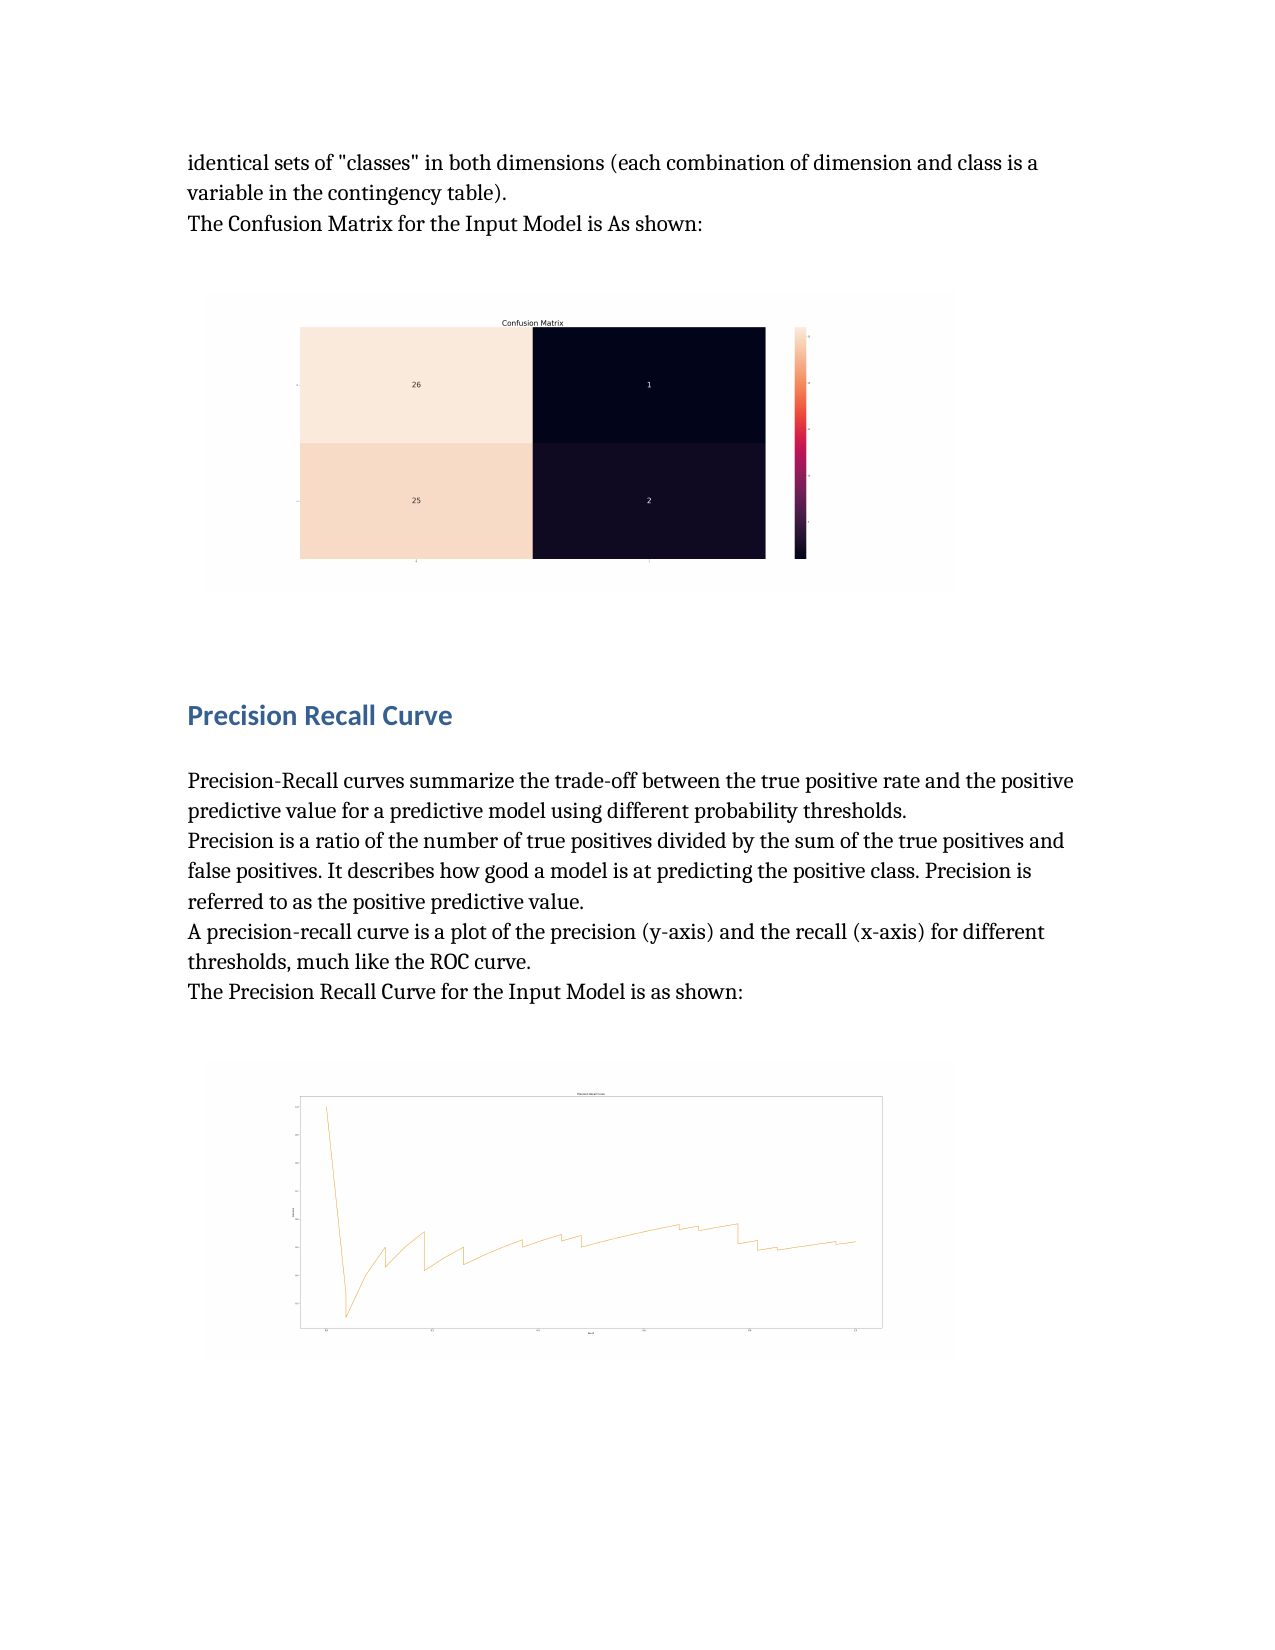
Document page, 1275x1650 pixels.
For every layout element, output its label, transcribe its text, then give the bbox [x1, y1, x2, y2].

text Precision-Recall curves summarize the trade-off between the true positive rate and the positive predictive value for a predictive model using different probability thresholds. Precision is a ratio of the number of true positives divided by the sum of the true positives and false positives. It describes how good a model is at predicting the positive class. Precision is referred to as the positive predictive value. A precision-recall curve is a plot of the precision (y-axis) and the recall (x-axis) for different thresholds, much like the ROC curve. The Precision Recall Curve for the Input Model is as shown: [187, 737, 1087, 1036]
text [187, 150, 1087, 267]
picture [206, 1060, 957, 1361]
subtitle Precision Recall Curve [187, 697, 1087, 732]
picture [206, 291, 957, 592]
